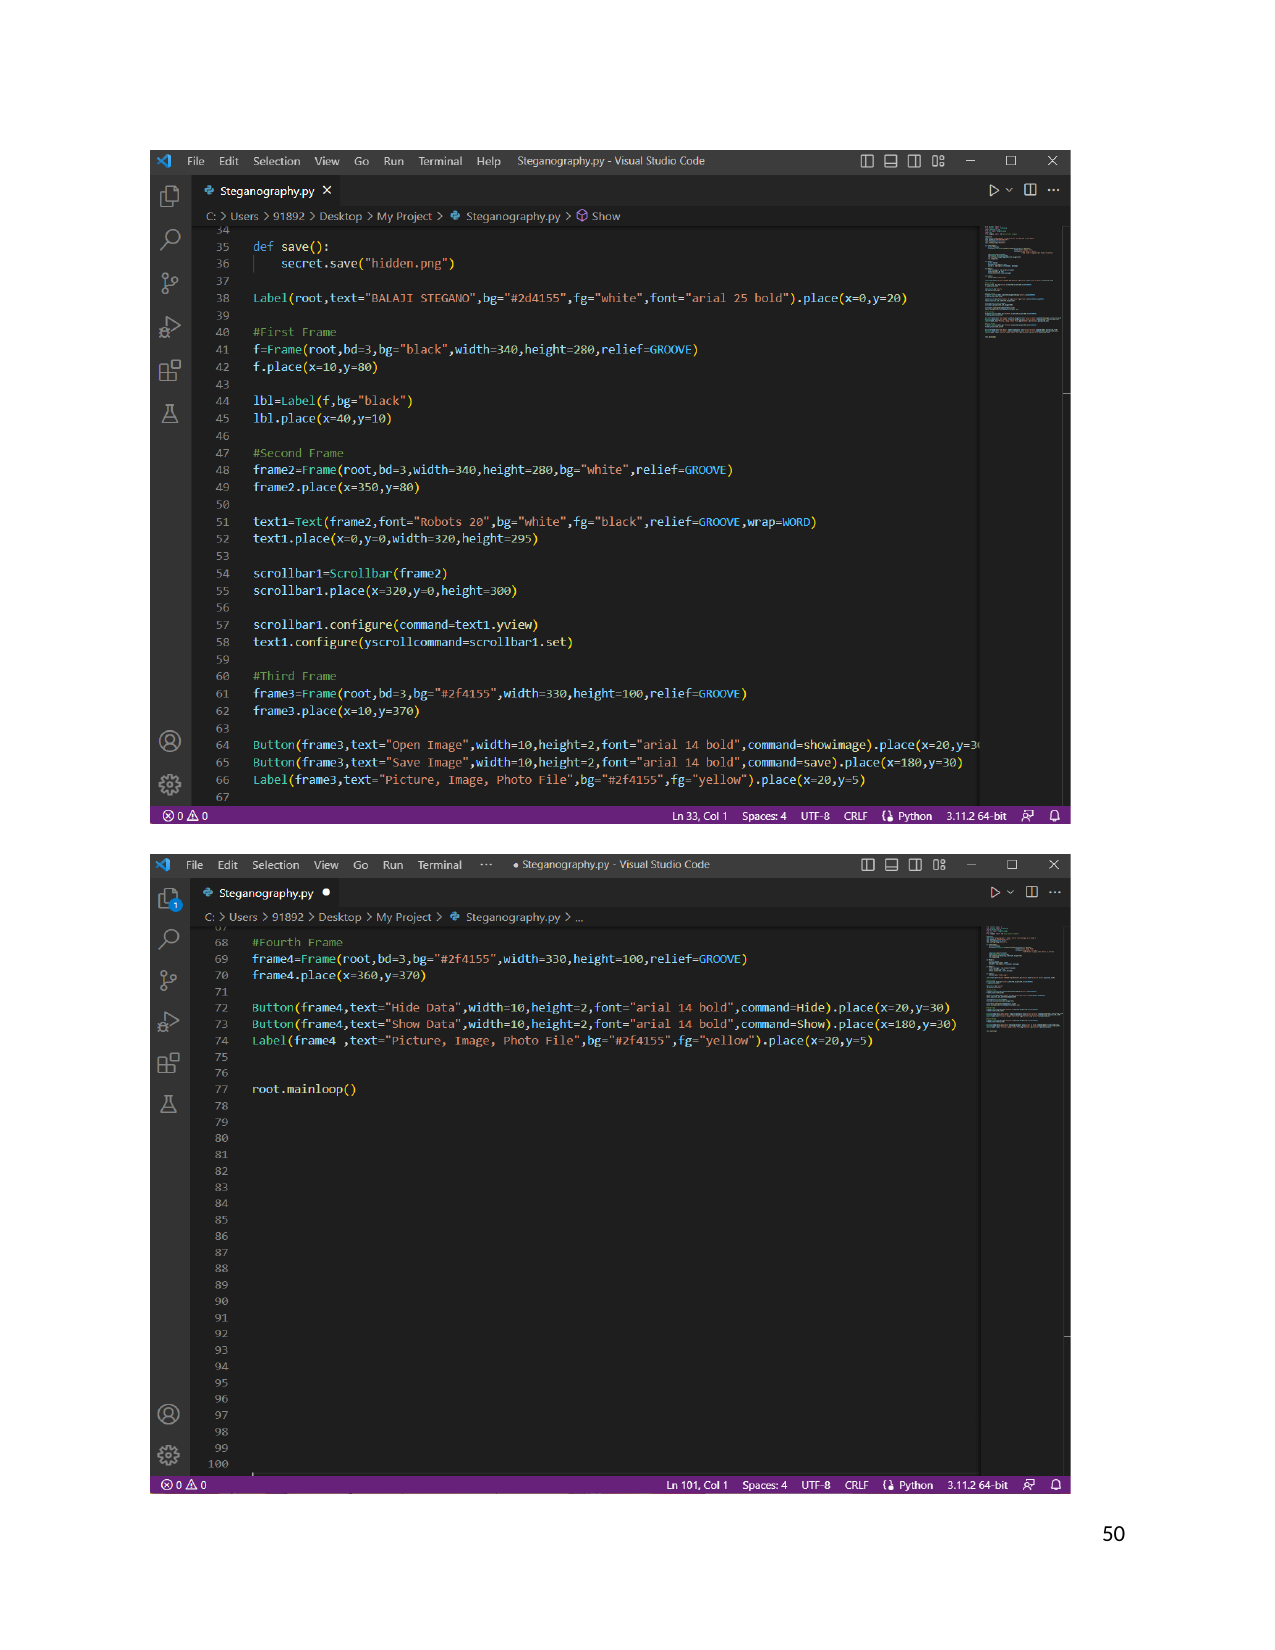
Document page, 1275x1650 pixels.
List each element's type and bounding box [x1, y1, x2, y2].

picture [150, 150, 1071, 824]
picture [150, 854, 1071, 1494]
